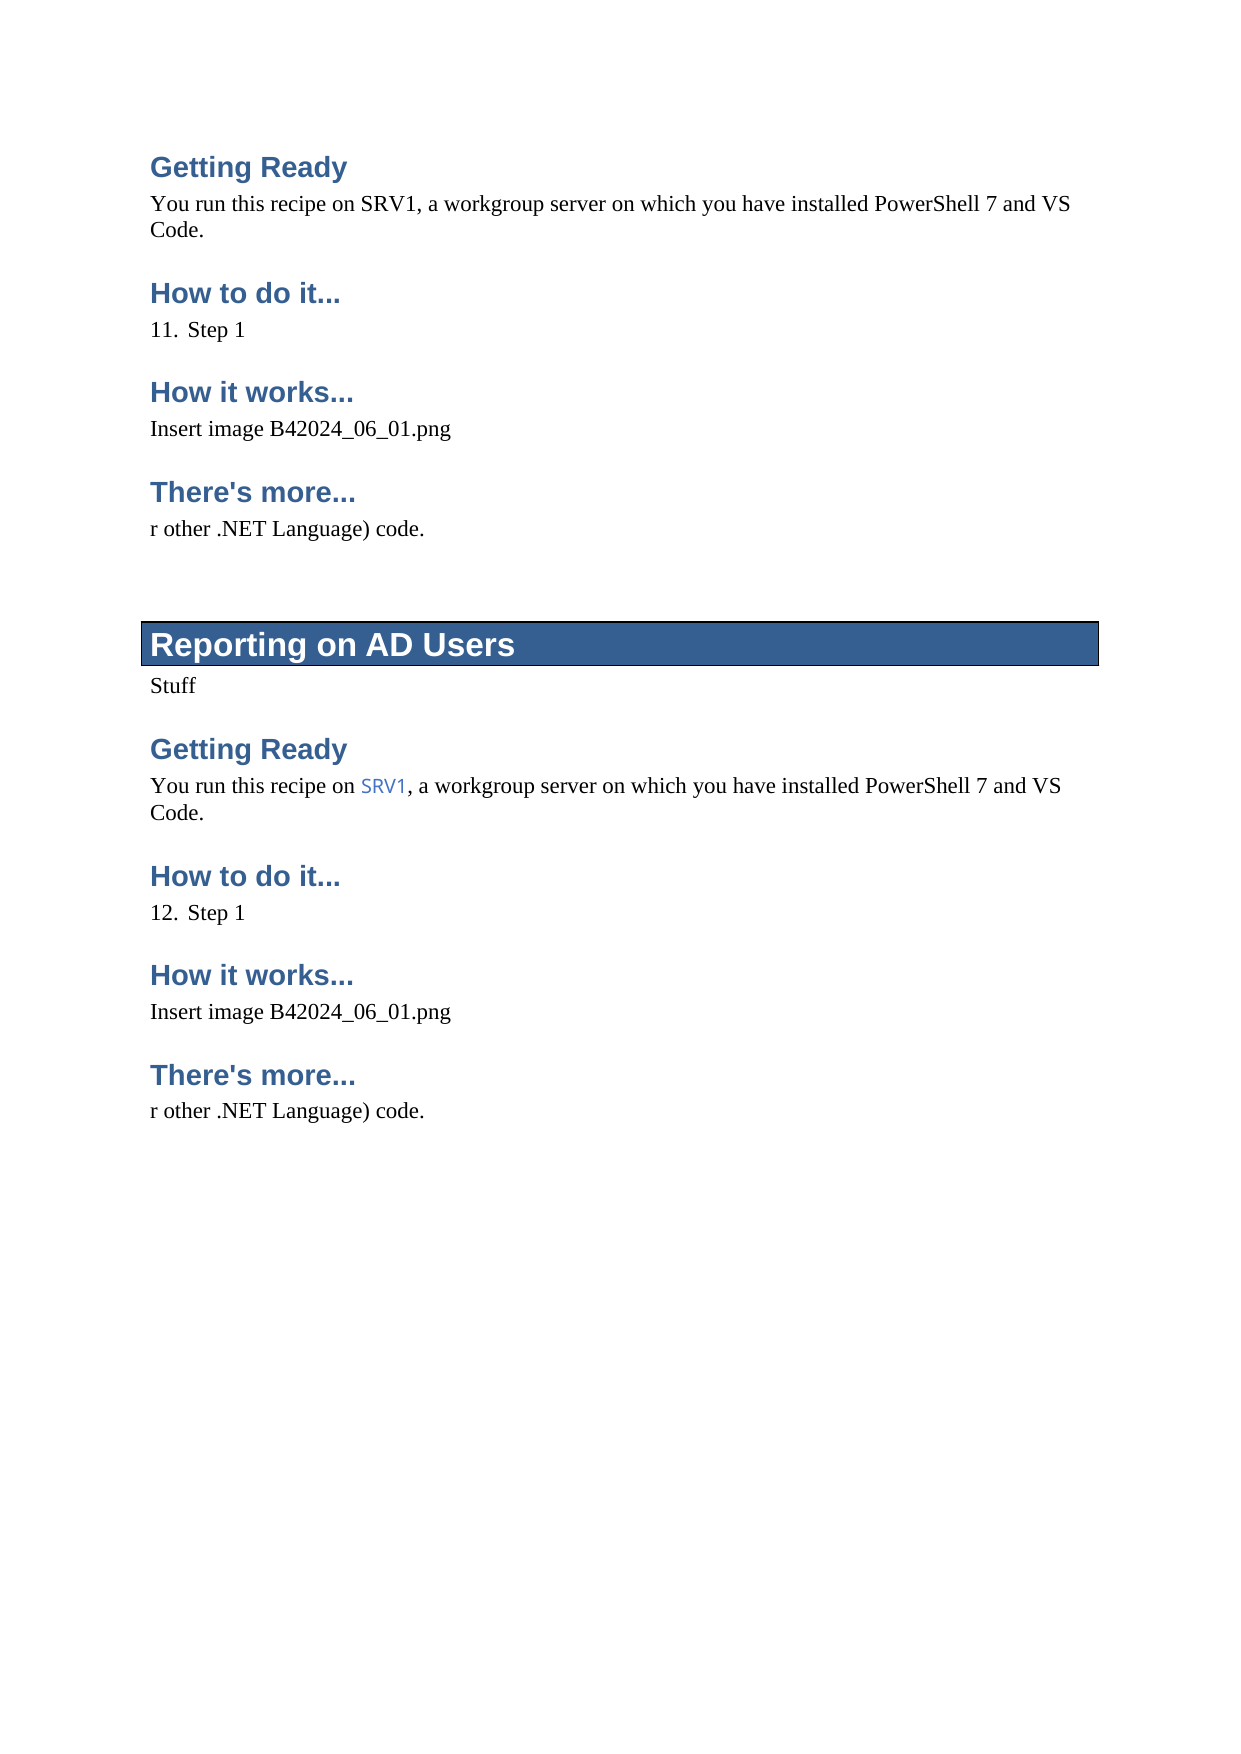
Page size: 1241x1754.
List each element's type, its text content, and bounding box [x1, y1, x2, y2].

list Insert image B42024_06_01.png [150, 415, 1090, 441]
subtitle There's more... [150, 475, 1090, 508]
subtitle How to do it... [150, 859, 1090, 892]
text You run this recipe on SRV1, a workgroup server on which you have installed PowerShell 7 and VS Code. [150, 190, 1090, 242]
text r other .NET Language) code. [150, 1097, 1090, 1124]
subtitle There's more... [150, 1058, 1090, 1091]
subtitle How it works... [150, 375, 1090, 409]
text You run this recipe on SRV1, a workgroup server on which you have installed PowerShell 7 and VS Code. [150, 772, 1090, 825]
subtitle Getting Ready [150, 732, 1090, 766]
subtitle Getting Ready [150, 150, 1090, 183]
list Insert image B42024_06_01.png [150, 998, 1090, 1024]
text Stuff [150, 672, 1090, 699]
subtitle Reporting on AD Users [142, 623, 1098, 665]
text r other .NET Language) code. [150, 514, 1090, 541]
list Step 1 [150, 898, 1053, 925]
subtitle How it works... [150, 958, 1090, 992]
subtitle How to do it... [150, 276, 1090, 309]
list Step 1 [150, 316, 1053, 342]
